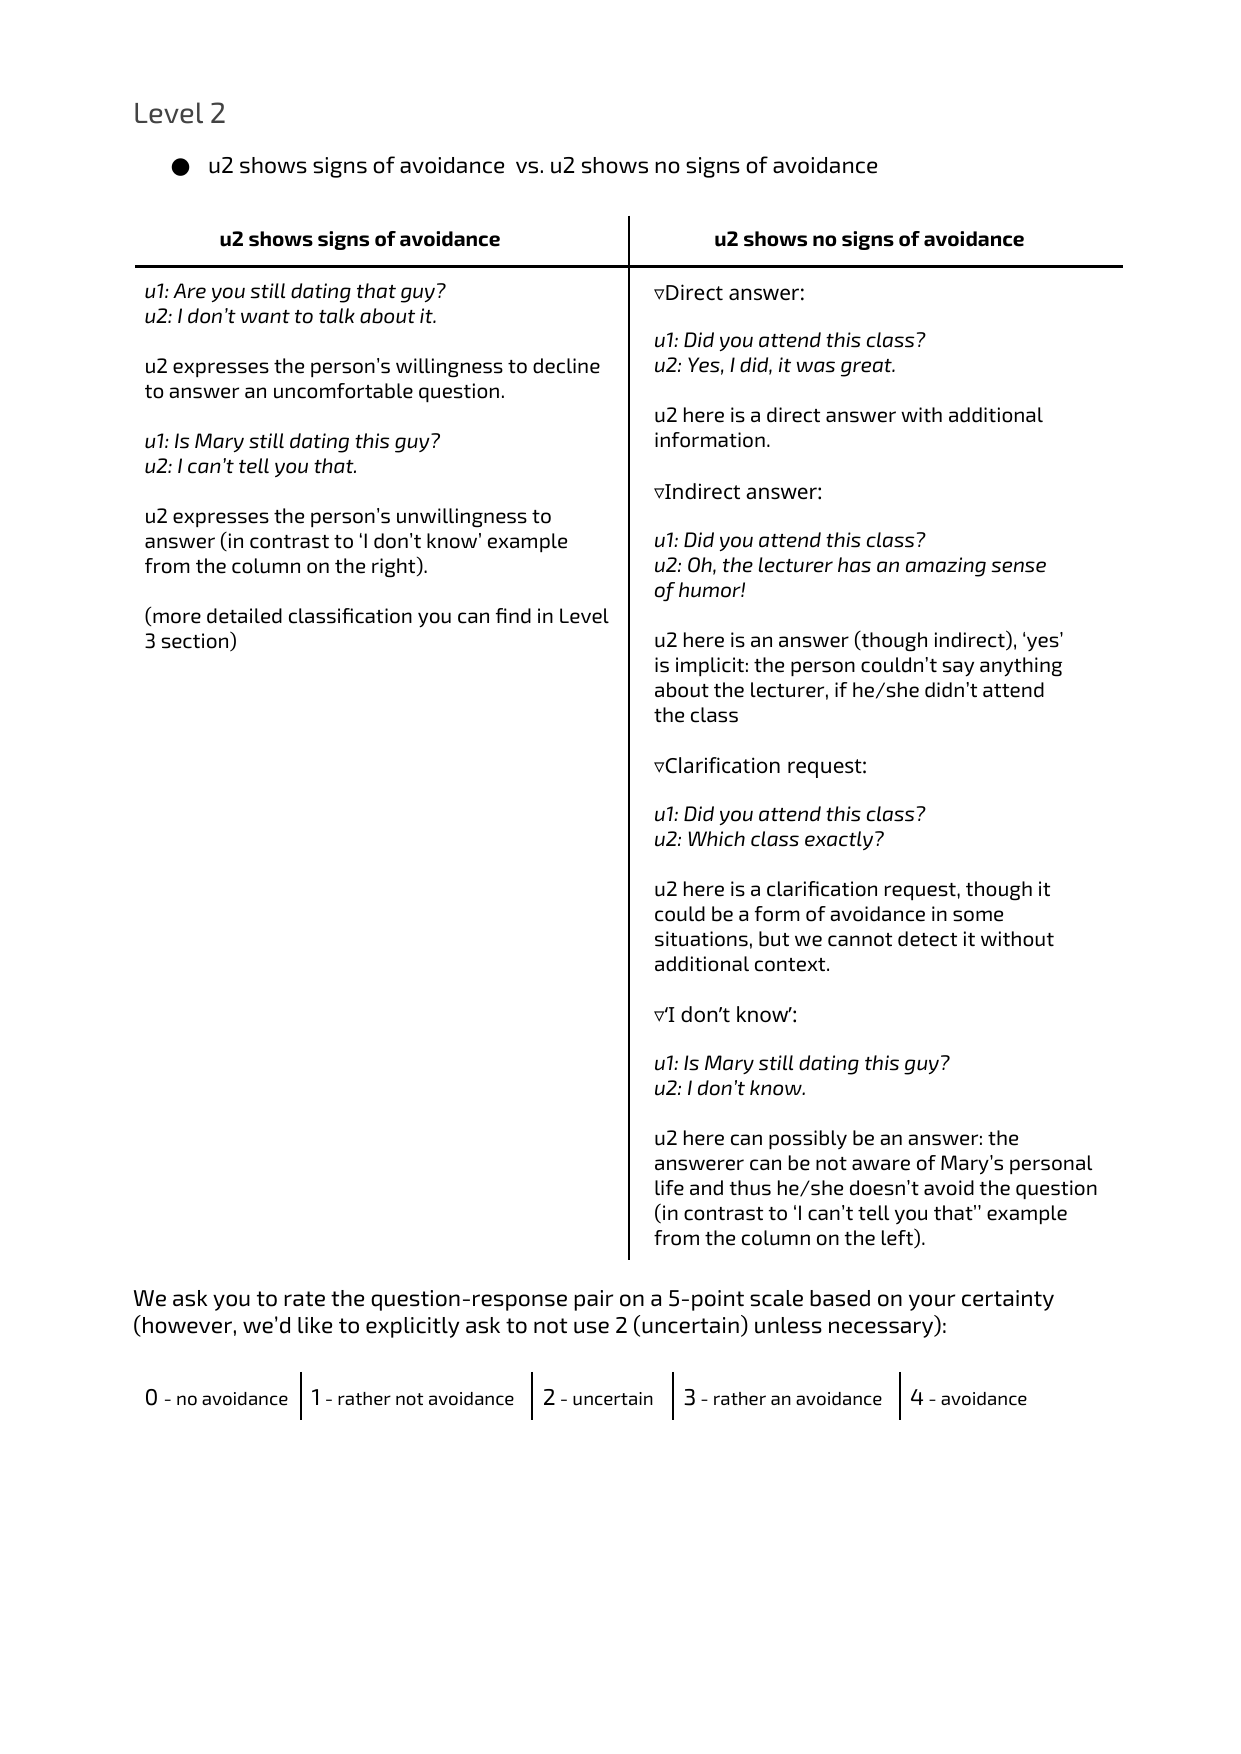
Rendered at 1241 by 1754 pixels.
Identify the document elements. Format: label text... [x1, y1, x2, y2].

table_header u2 shows signs of avoidance [135, 216, 628, 265]
table_header u2 shows no signs of avoidance [630, 216, 1123, 265]
subtitle Level 2 [133, 94, 1122, 129]
table_cell ▿Direct answer: u1: Did you attend this class? u2: Yes, I did, it was great. u2 here is a direct answer with additional information. ▿Indirect answer: u1: Did you attend this class? u2: Oh, the lecturer has an amazing sense of humor! u2 here is an answer (though indirect), ‘yes’ is implicit: the person couldn’t say anything about the lecturer, if he/she didn’t attend the class ▿Clarification request: u1: Did you attend this class? u2: Which class exactly? u2 here is a clarification request, though it could be a form of avoidance in some situations, but we cannot detect it without additional context. ▿‘I don’t know’: u1: Is Mary still dating this guy? u2: I don’t know. u2 here can possibly be an answer: the answerer can be not aware of Mary’s personal life and thus he/she doesn’t avoid the question (in contrast to ‘I can’t tell you that’’ example from the column on the left). [630, 268, 1123, 1260]
table_header 2 - uncertain [533, 1372, 672, 1420]
list u2 shows signs of avoidance vs. u2 shows no signs of avoidance [170, 150, 1122, 178]
text We ask you to rate the question-response pair on a 5-point scale based on your certainty (however, we’d like to explicitly ask to not use 2 (uncertain) unless necessary): [133, 1283, 1122, 1338]
table_header 3 - rather an avoidance [674, 1372, 899, 1420]
table_header 1 - rather not avoidance [302, 1372, 531, 1420]
table_header 0 - no avoidance [135, 1372, 300, 1420]
table_cell u1: Are you still dating that guy? u2: I don’t want to talk about it. u2 expresses the person’s willingness to decline to answer an uncomfortable question. u1: Is Mary still dating this guy? u2: I can’t tell you that. u2 expresses the person’s unwillingness to answer (in contrast to ‘I don’t know’ example from the column on the right). (more detailed classification you can find in Level 3 section) [135, 268, 628, 1260]
table_header 4 - avoidance [901, 1372, 1122, 1420]
